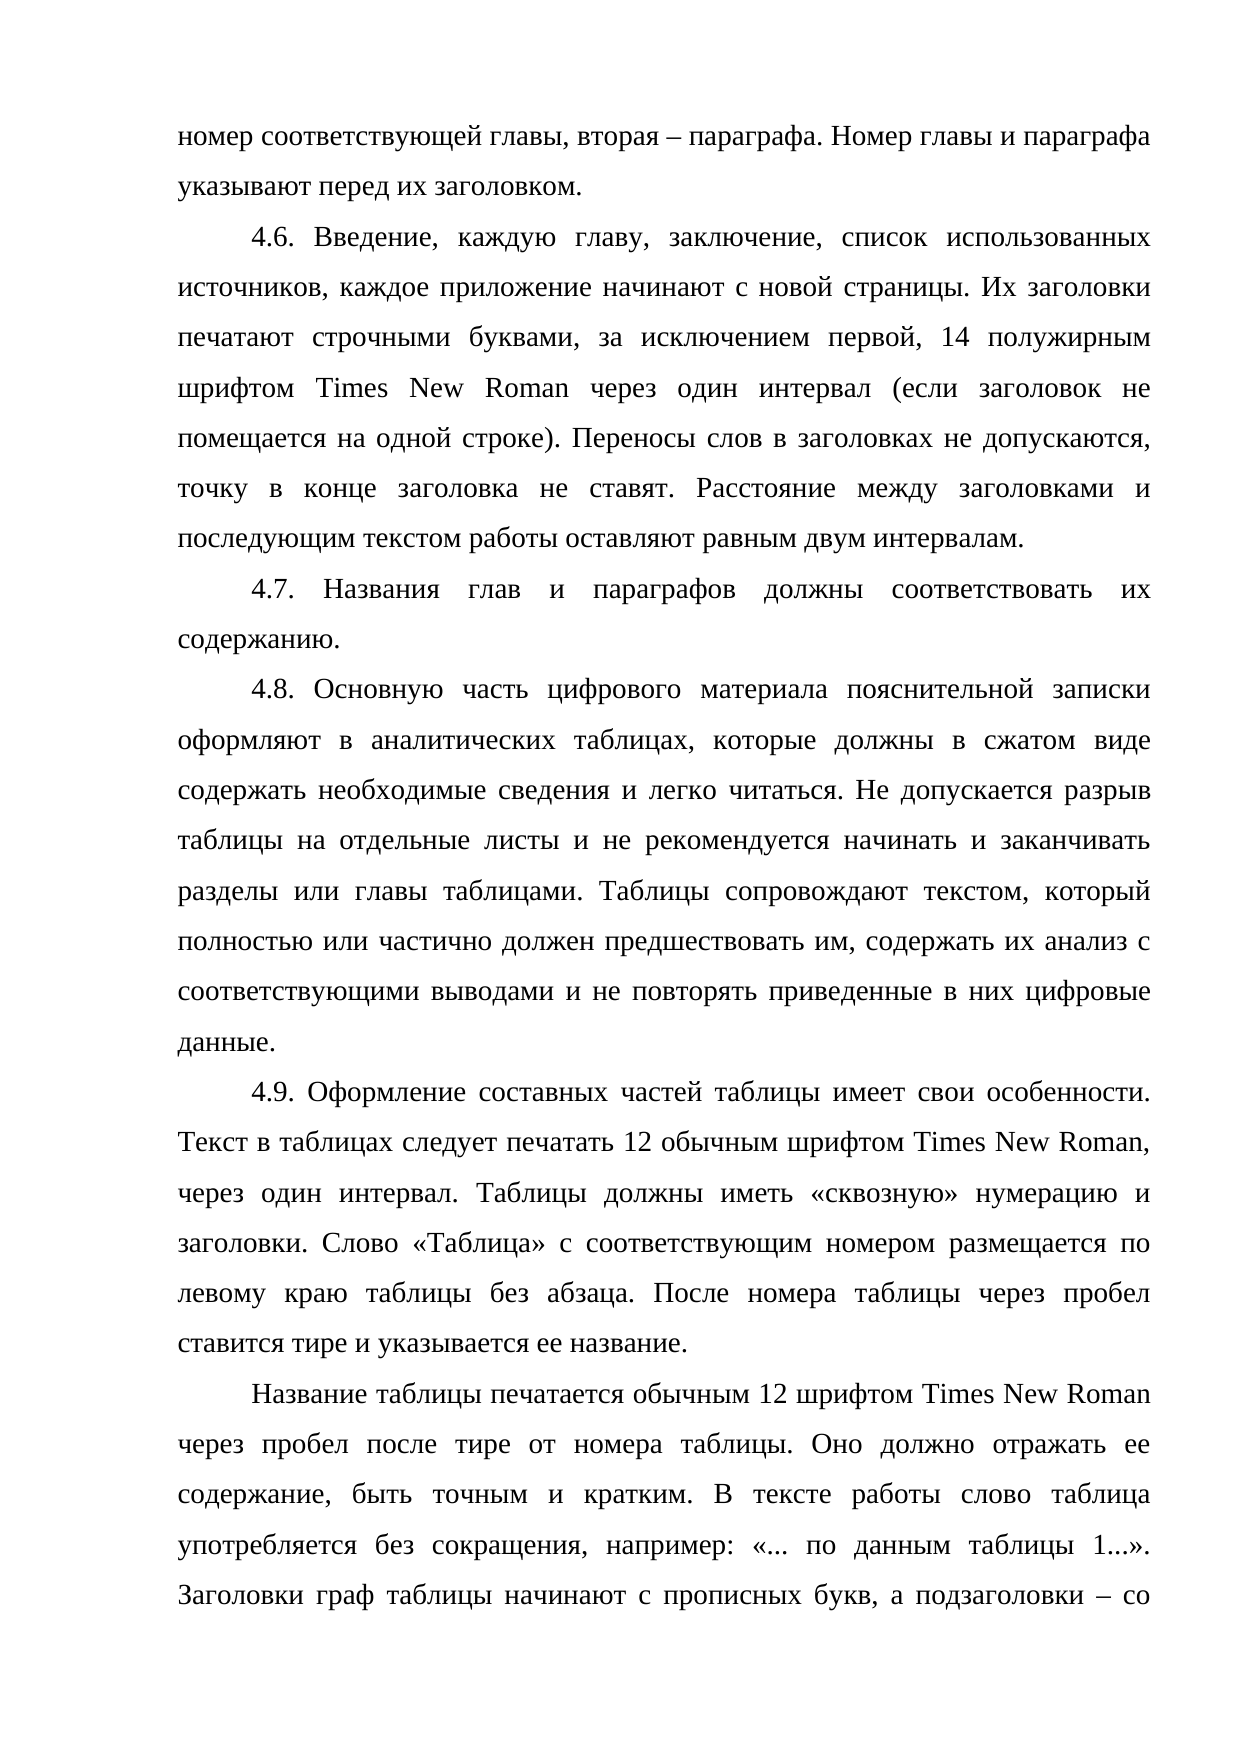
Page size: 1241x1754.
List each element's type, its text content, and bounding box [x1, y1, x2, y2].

text 4.9. Оформление составных частей таблицы имеет свои особенности. Текст в таблицах следует печатать 12 обычным шрифтом Times New Roman, через один интервал. Таблицы должны иметь «сквозную» нумерацию и заголовки. Слово «Таблица» с соответствующим номером размещается по левому краю таблицы без абзаца. После номера таблицы через пробел ставится тире и указывается ее название. [177, 1074, 1152, 1359]
text 4.6. Введение, каждую главу, заключение, список использованных источников, каждое приложение начинают с новой страницы. Их заголовки печатают строчными буквами, за исключением первой, 14 полужирным шрифтом Times New Roman через один интервал (если заголовок не помещается на одной строке). Переносы слов в заголовках не допускаются, точку в конце заголовка не ставят. Расстояние между заголовками и последующим текстом работы оставляют равным двум интервалам. [177, 219, 1152, 554]
text 4.7. Названия глав и параграфов должны соответствовать их содержанию. [177, 571, 1152, 655]
text 4.8. Основную часть цифрового материала пояснительной записки оформляют в аналитических таблицах, которые должны в сжатом виде содержать необходимые сведения и легко читаться. Не допускается разрыв таблицы на отдельные листы и не рекомендуется начинать и заканчивать разделы или главы таблицами. Таблицы сопровождают текстом, который полностью или частично должен предшествовать им, содержать их анализ с соответствующими выводами и не повторять приведенные в них цифровые данные. [177, 672, 1152, 1057]
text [177, 1376, 1152, 1611]
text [177, 118, 1152, 202]
